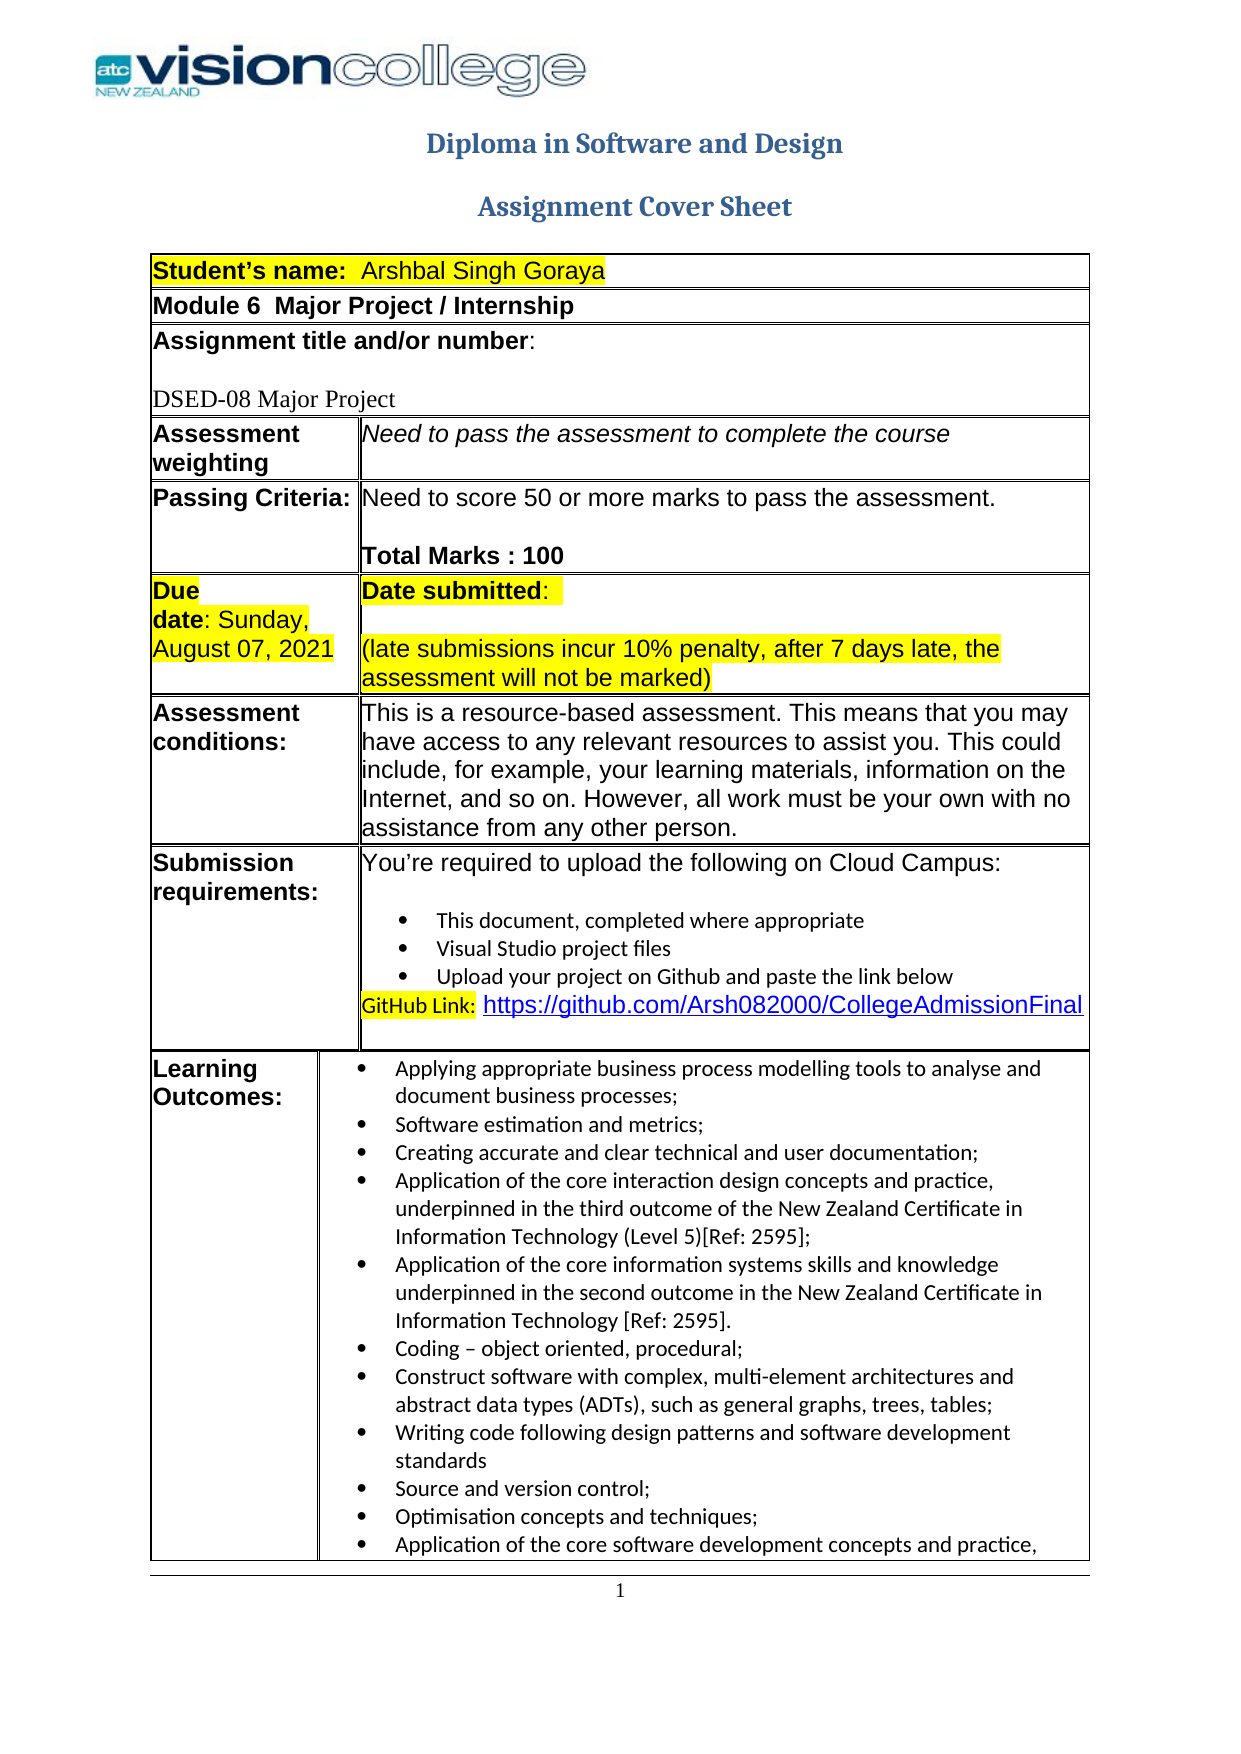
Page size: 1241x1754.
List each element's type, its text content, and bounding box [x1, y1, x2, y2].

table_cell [320, 1052, 1089, 1559]
table_cell This is a resource-based assessment. This means that you may have access to any relevant resources to assist you. This could include, for example, your learning materials, information on the Internet, and so on. However, all work must be your own with no assistance from any other person. [362, 697, 1089, 843]
table_cell Need to pass the assessment to complete the course [362, 418, 1089, 478]
table_cell Submission requirements: [152, 847, 358, 1049]
table_cell Due date: Sunday, August 07, 2021 [152, 575, 358, 693]
table_cell Assessment weighting [152, 418, 358, 478]
table_cell Passing Criteria: [152, 482, 358, 571]
table_header Student’s name: Arshbal Singh Goraya [152, 255, 1089, 286]
table_cell Learning Outcomes: [152, 1052, 317, 1559]
picture [92, 36, 604, 100]
table_cell Assessment conditions: [152, 697, 358, 843]
table_cell Need to score 50 or more marks to pass the assessment. Total Marks : 100 [362, 482, 1089, 571]
text Diploma in Software and Design [186, 128, 1090, 161]
text Assignment Cover Sheet [186, 190, 1090, 224]
table_cell Assignment title and/or number: DSED-08 Major Project [152, 325, 1089, 414]
table_cell You’re required to upload the following on Cloud Campus: This document, completed where appropriate Visual Studio project files Upload your project on Github and paste the link below GitHub Link: https://github.com/Arsh082000/CollegeAdmissionFinal [362, 847, 1089, 1049]
table_cell Date submitted: (late submissions incur 10% penalty, after 7 days late, the assessment will not be marked) [362, 575, 1089, 693]
table_cell Module 6 Major Project / Internship [152, 290, 1089, 322]
